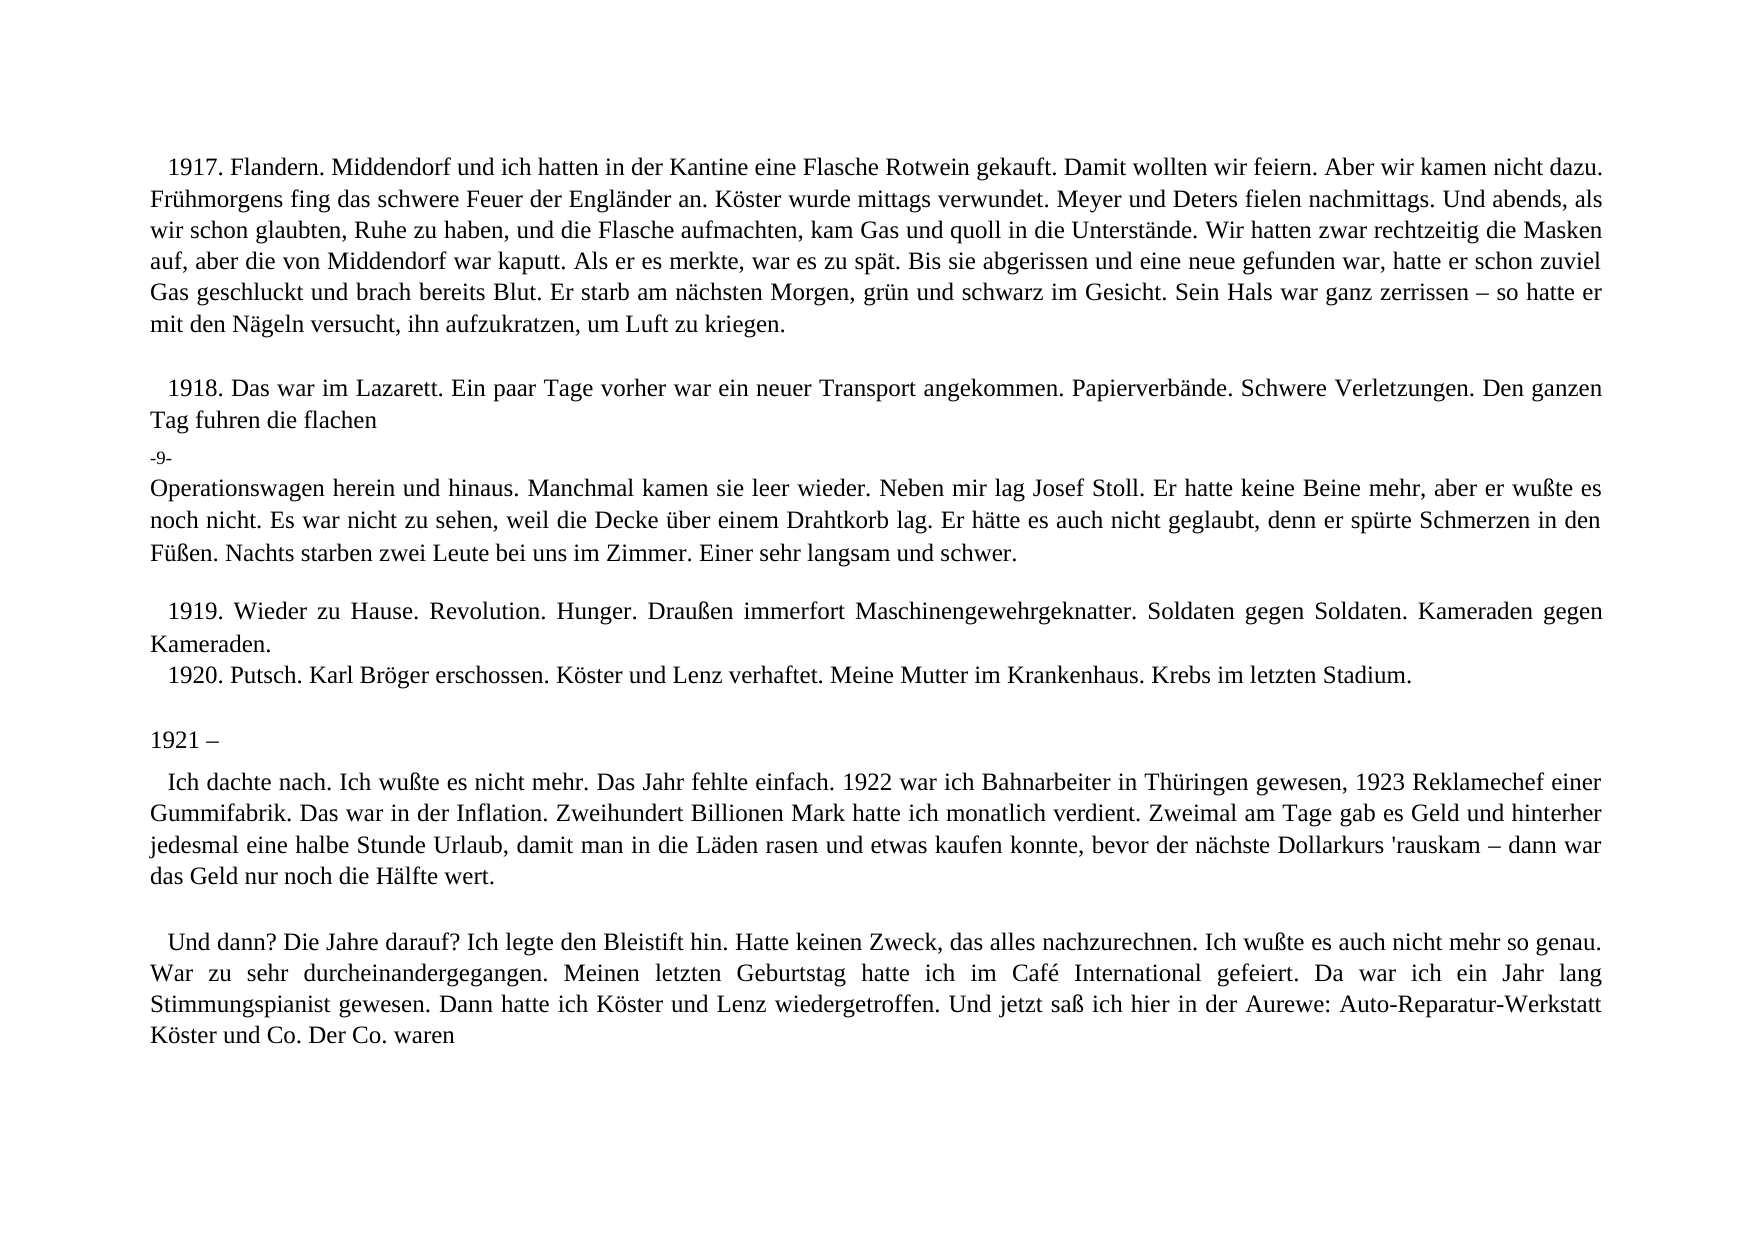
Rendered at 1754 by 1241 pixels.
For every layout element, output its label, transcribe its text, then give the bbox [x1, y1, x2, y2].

text 1919. Wieder zu Hause. Revolution. Hunger. Draußen immerfort Maschinengewehrgeknatter. Soldaten gegen Soldaten. Kameraden gegen Kameraden. [150, 592, 1604, 658]
text 1921 – [150, 725, 1604, 754]
text -9- [150, 447, 1604, 469]
text Operationswagen herein und hinaus. Manchmal kamen sie leer wieder. Neben mir lag Josef Stoll. Er hatte keine Beine mehr, aber er wußte es noch nicht. Es war nicht zu sehen, weil die Decke über einem Drahtkorb lag. Er hätte es auch nicht geglaubt, denn er spürte Schmerzen in den Füßen. Nachts starben zwei Leute bei uns im Zimmer. Einer sehr langsam und schwer. [150, 469, 1604, 567]
text 1920. Putsch. Karl Bröger erschossen. Köster und Lenz verhaftet. Meine Mutter im Krankenhaus. Krebs im letzten Stadium. [150, 658, 1604, 689]
text Und dann? Die Jahre darauf? Ich legte den Bleistift hin. Hatte keinen Zweck, das alles nachzurechnen. Ich wußte es auch nicht mehr so genau. War zu sehr durcheinandergegangen. Meinen letzten Geburtstag hatte ich im Café International gefeiert. Da war ich ein Jahr lang Stimmungspianist gewesen. Dann hatte ich Köster und Lenz wiedergetroffen. Und jetzt saß ich hier in der Aurewe: Auto-Reparatur-Werkstatt Köster und Co. Der Co. waren [150, 924, 1604, 1049]
text 1917. Flandern. Middendorf und ich hatten in der Kantine eine Flasche Rotwein gekauft. Damit wollten wir feiern. Aber wir kamen nicht dazu. Frühmorgens fing das schwere Feuer der Engländer an. Köster wurde mittags verwundet. Meyer und Deters fielen nachmittags. Und abends, als wir schon glaubten, Ruhe zu haben, und die Flasche aufmachten, kam Gas und quoll in die Unterstände. Wir hatten zwar rechtzeitig die Masken auf, aber die von Middendorf war kaputt. Als er es merkte, war es zu spät. Bis sie abgerissen und eine neue gefunden war, hatte er schon zuviel Gas geschluckt und brach bereits Blut. Er starb am nächsten Morgen, grün und schwarz im Gesicht. Sein Hals war ganz zerrissen – so hatte er mit den Nägeln versucht, ihn aufzukratzen, um Luft zu kriegen. [150, 150, 1604, 337]
text 1918. Das war im Lazarett. Ein paar Tage vorher war ein neuer Transport angekommen. Papierverbände. Schwere Verletzungen. Den ganzen Tag fuhren die flachen [150, 369, 1604, 434]
text Ich dachte nach. Ich wußte es nicht mehr. Das Jahr fehlte einfach. 1922 war ich Bahnarbeiter in Thüringen gewesen, 1923 Reklamechef einer Gummifabrik. Das war in der Inflation. Zweihundert Billionen Mark hatte ich monatlich verdient. Zweimal am Tage gab es Geld und hinterher jedesmal eine halbe Stunde Urlaub, damit man in die Läden rasen und etwas kaufen konnte, bevor der nächste Dollarkurs 'rauskam – dann war das Geld nur noch die Hälfte wert. [150, 765, 1604, 890]
